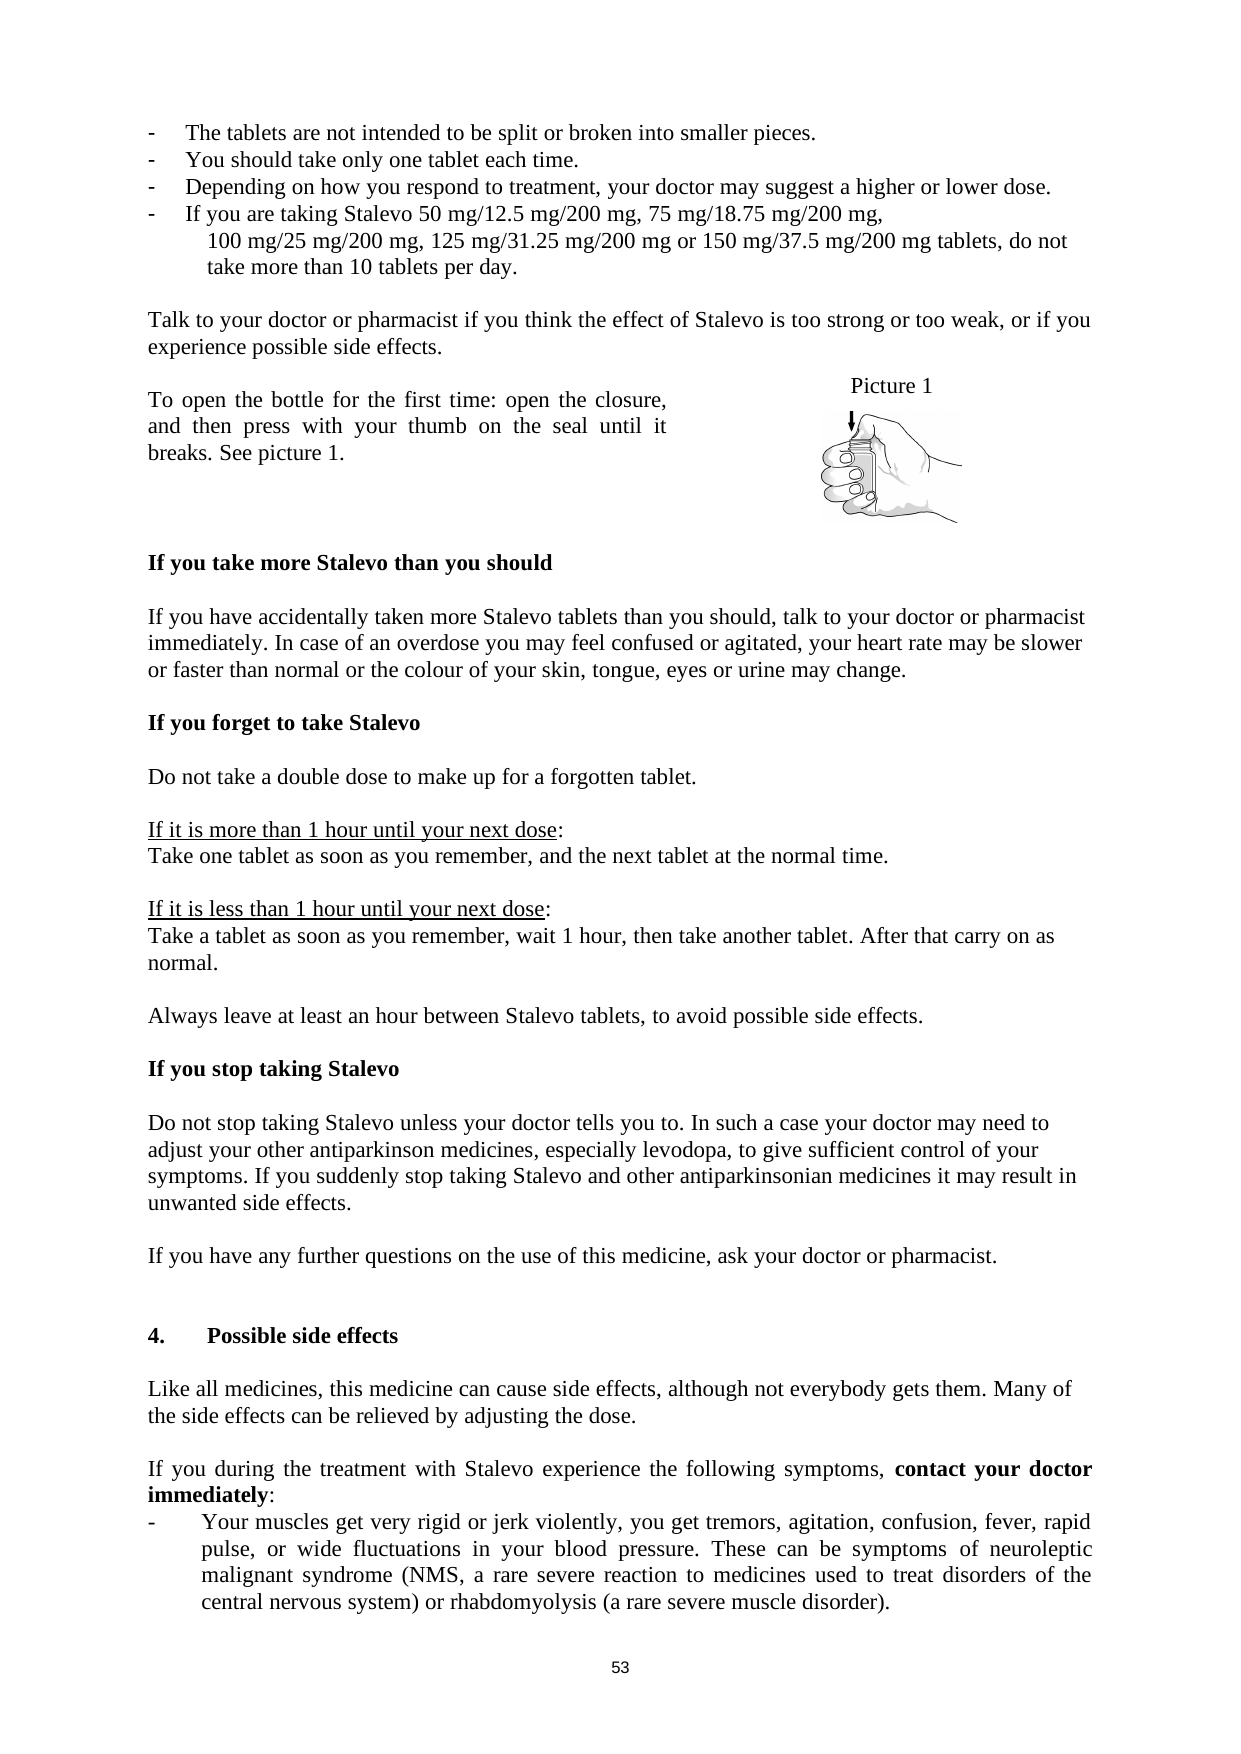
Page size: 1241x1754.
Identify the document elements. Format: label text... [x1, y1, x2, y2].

list Always leave at least an hour between Stalevo tablets, to avoid possible side effects. [148, 1002, 1093, 1028]
list If it is more than 1 hour until your next dose: [148, 816, 1093, 842]
list Take a tablet as soon as you remember, wait 1 hour, then take another tablet. After that carry on as normal. [148, 922, 1093, 975]
list Your muscles get very rigid or jerk violently, you get tremors, agitation, confusion, fever, rapid pulse, or wide fluctuations in your blood pressure. These can be symptoms of neuroleptic malignant syndrome (NMS, a rare severe reaction to medicines used to treat disorders of the central nervous system) or rhabdomyolysis (a rare severe muscle disorder). [148, 1508, 1092, 1614]
text 4. Possible side effects [148, 1321, 1092, 1348]
list You should take only one tablet each time. [148, 145, 1093, 172]
list If you are taking Stalevo 50 mg/12.5 mg/200 mg, 75 mg/18.75 mg/200 mg, 100 mg/25 mg/200 mg, 125 mg/31.25 mg/200 mg or 150 mg/37.5 mg/200 mg tablets, do not take more than 10 tablets per day. [148, 199, 1093, 279]
text If you forget to take Stalevo [148, 709, 1092, 736]
text If you stop taking Stalevo [148, 1055, 1092, 1082]
list The tablets are not intended to be split or broken into smaller pieces. [148, 118, 1093, 145]
text If you take more Stalevo than you should [148, 549, 1092, 576]
text If you have accidentally taken more Stalevo tablets than you should, talk to your doctor or pharmacist immediately. In case of an overdose you may feel confused or agitated, your heart rate may be slower or faster than normal or the colour of your skin, tongue, eyes or urine may change. [148, 603, 1092, 682]
table_header To open the bottle for the first time: open the closure, and then press with your thumb on the seal until it breaks. See picture 1. [136, 359, 679, 522]
list Do not stop taking Stalevo unless your doctor tells you to. In such a case your doctor may need to adjust your other antiparkinson medicines, especially levodopa, to give sufficient control of your symptoms. If you suddenly stop taking Stalevo and other antiparkinsonian medicines it may result in unwanted side effects. [148, 1109, 1093, 1215]
list Talk to your doctor or pharmacist if you think the effect of Stalevo is too strong or too weak, or if you experience possible side effects. [148, 306, 1093, 359]
text Do not take a double dose to make up for a forgotten tablet. [148, 762, 1092, 789]
table_header Picture 1 [679, 359, 1104, 522]
picture [821, 411, 962, 523]
list Like all medicines, this medicine can cause side effects, although not everybody gets them. Many of the side effects can be relieved by adjusting the dose. [148, 1375, 1095, 1428]
list Depending on how you respond to treatment, your doctor may suggest a higher or lower dose. [148, 172, 1093, 199]
list If you have any further questions on the use of this medicine, ask your doctor or pharmacist. [148, 1242, 1093, 1268]
list If it is less than 1 hour until your next dose: [148, 895, 1093, 922]
text If you during the treatment with Stalevo experience the following symptoms, contact your doctor immediately: [148, 1455, 1092, 1508]
text Take one tablet as soon as you remember, and the next tablet at the normal time. [148, 842, 1092, 869]
